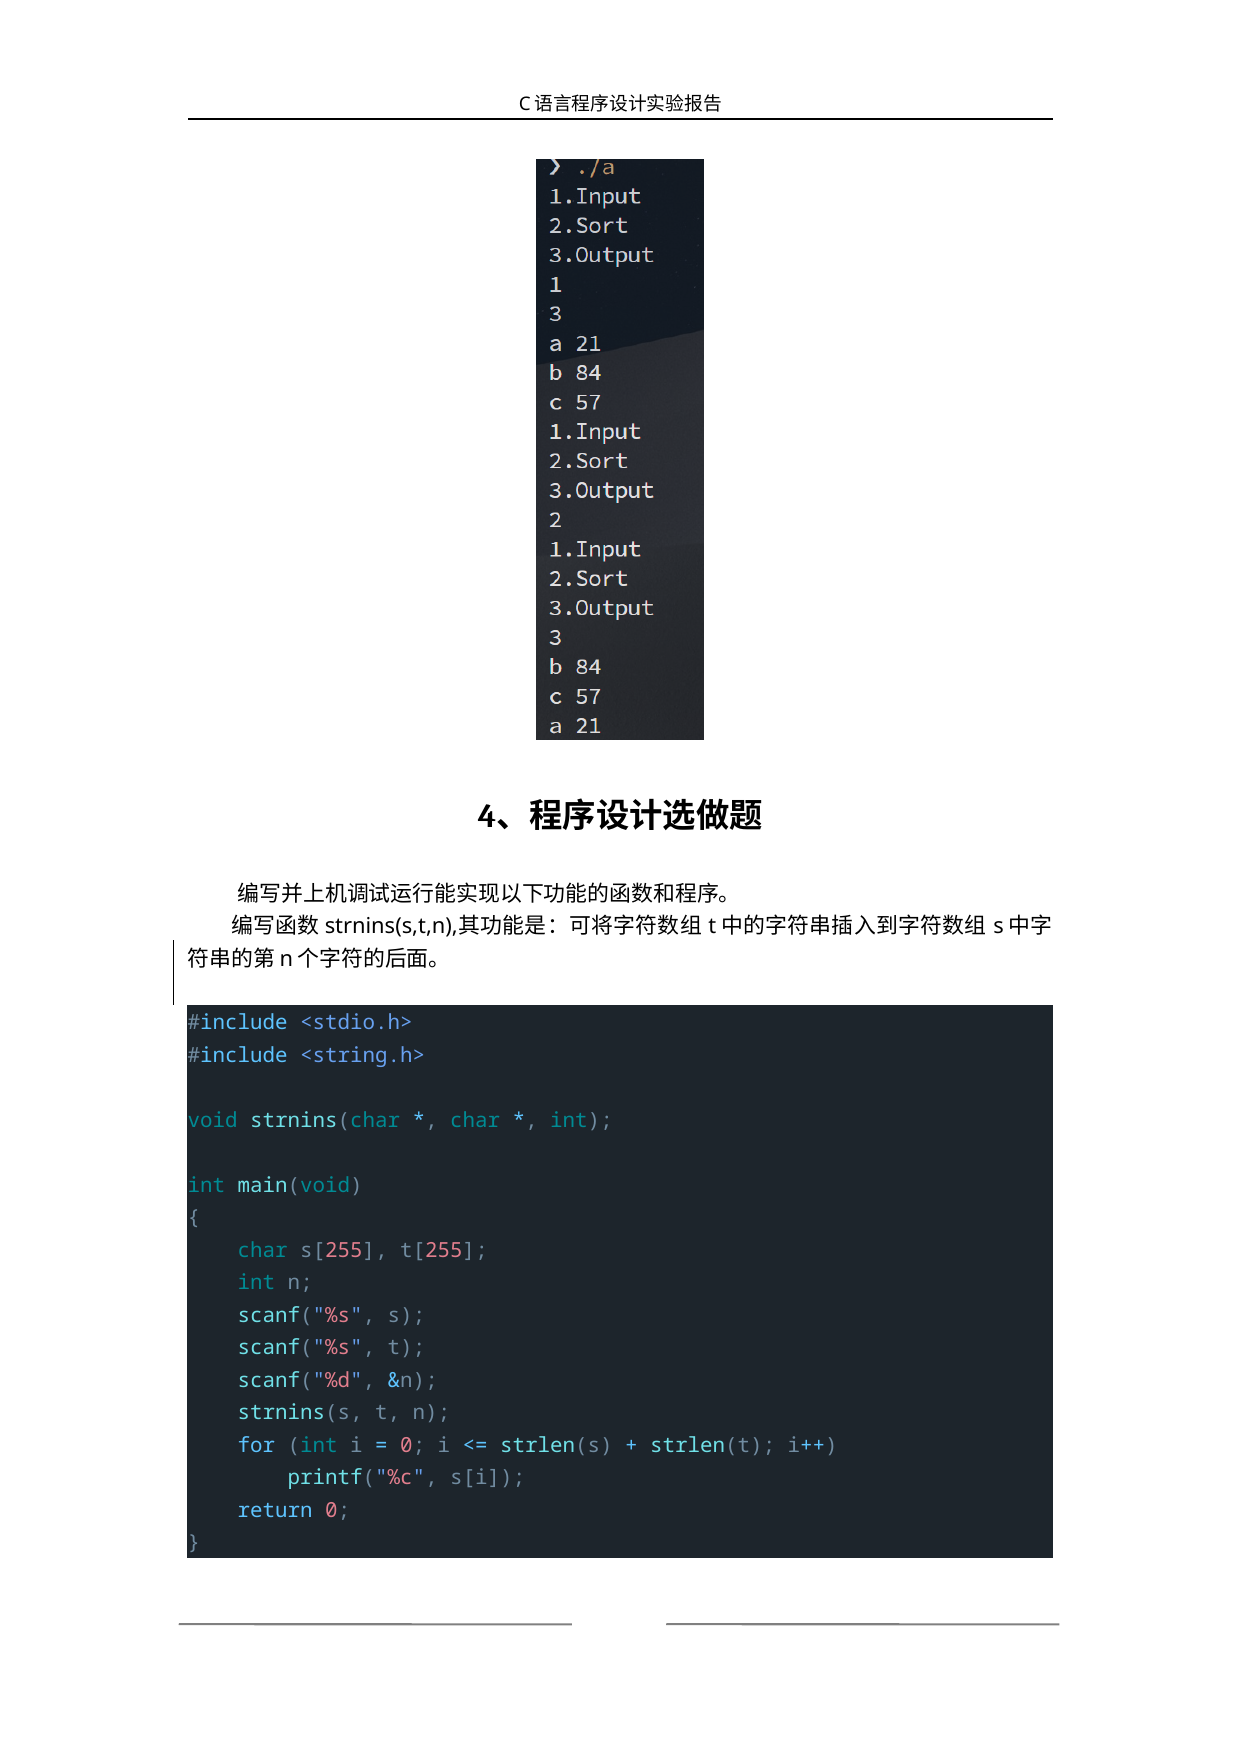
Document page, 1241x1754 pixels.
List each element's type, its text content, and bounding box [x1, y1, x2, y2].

text scanf("%d", &n); [187, 1363, 1053, 1395]
picture [536, 159, 704, 740]
text int main(void) [187, 1168, 1053, 1200]
text strnins(s, t, n); [187, 1395, 1053, 1428]
text 编写函数strnins(s,t,n),其功能是：可将字符数组 t中的字符串插入到字符数组 s中字符串的第n个字符的后面。 [187, 908, 1053, 973]
text printf("%c", s[i]); [187, 1460, 1053, 1493]
text } [187, 1525, 1053, 1558]
text int n; [187, 1265, 1053, 1298]
text char s[255], t[255]; [187, 1233, 1053, 1265]
text scanf("%s", t); [187, 1330, 1053, 1363]
text for (int i = 0; i <= strlen(s) + strlen(t); i++) [187, 1428, 1053, 1460]
text #include <stdio.h> [187, 1005, 1053, 1038]
text #include <string.h> [187, 1038, 1053, 1070]
text scanf("%s", s); [187, 1298, 1053, 1330]
subtitle 4、程序设计选做题 [187, 781, 1053, 846]
text void strnins(char *, char *, int); [187, 1103, 1053, 1135]
text 编写并上机调试运行能实现以下功能的函数和程序。 [187, 876, 1053, 908]
text { [187, 1200, 1053, 1233]
text return 0; [187, 1493, 1053, 1525]
